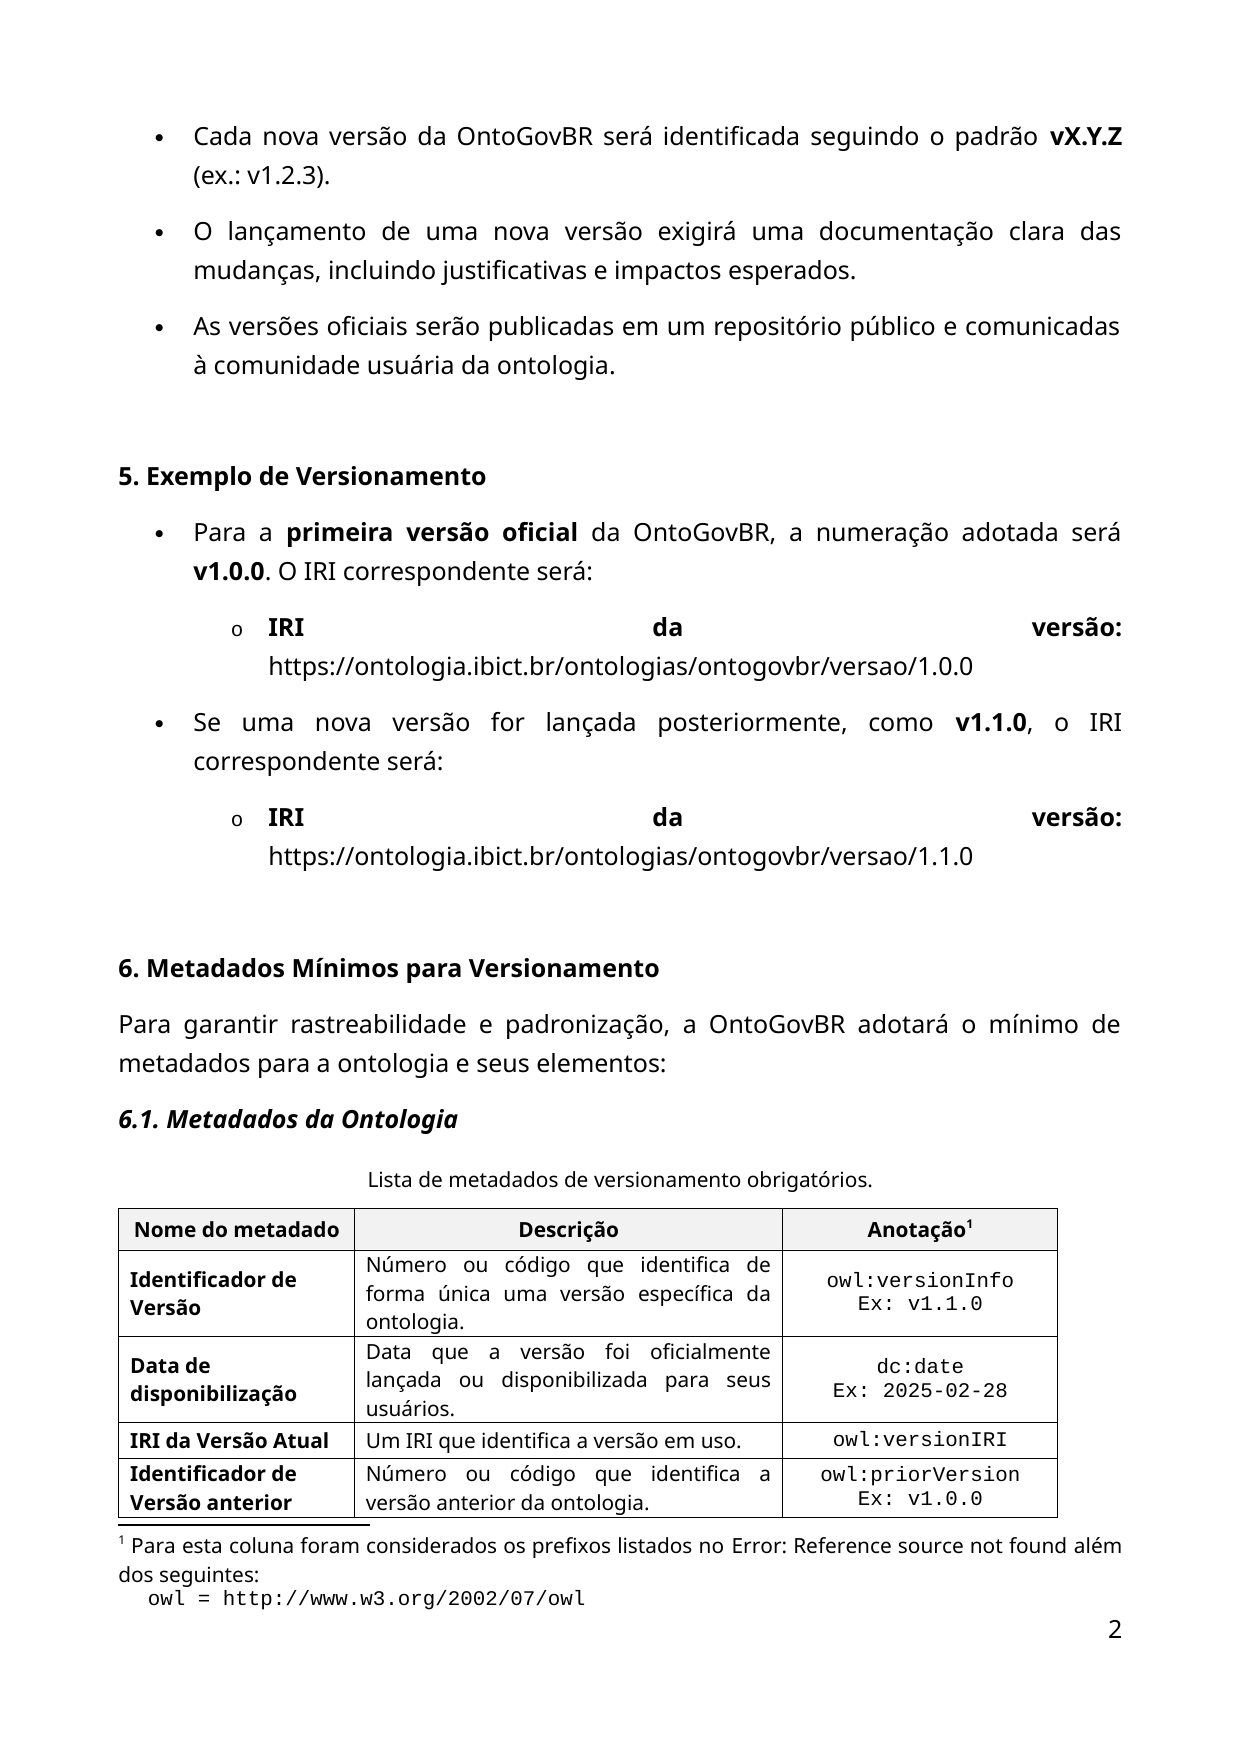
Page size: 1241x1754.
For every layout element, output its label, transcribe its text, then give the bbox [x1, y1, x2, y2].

table_cell Data de disponibilização [119, 1337, 354, 1422]
table_cell Número ou código que identifica de forma única uma versão específica da ontologia. [355, 1251, 782, 1336]
text Para garantir rastreabilidade e padronização, a OntoGovBR adotará o mínimo de metadados para a ontologia e seus elementos: [118, 1006, 1122, 1080]
list Cada nova versão da OntoGovBR será identificada seguindo o padrão vX.Y.Z (ex.: v1.2.3). [156, 118, 1122, 191]
subtitle 6.1. Metadados da Ontologia [118, 1101, 1122, 1136]
list O lançamento de uma nova versão exigirá uma documentação clara das mudanças, incluindo justificativas e impactos esperados. [156, 213, 1122, 286]
table_cell Data que a versão foi oficialmente lançada ou disponibilizada para seus usuários. [355, 1337, 782, 1422]
list Se uma nova versão for lançada posteriormente, como v1.1.0, o IRI correspondente será: [156, 705, 1122, 778]
list As versões oficiais serão publicadas em um repositório público e comunicadas à comunidade usuária da ontologia. [156, 308, 1122, 381]
table_cell owl:versionInfo Ex: v1.1.0 [783, 1251, 1057, 1336]
subtitle 6. Metadados Mínimos para Versionamento [118, 951, 1122, 985]
table_header Descrição [355, 1209, 782, 1249]
list Para a primeira versão oficial da OntoGovBR, a numeração adotada será v1.0.0. O IRI correspondente será: [156, 515, 1122, 588]
list IRI da versão: https://ontologia.ibict.br/ontologias/ontogovbr/versao/1.0.0 [231, 610, 1122, 683]
text Lista de metadados de versionamento obrigatórios. [118, 1166, 1122, 1194]
table_cell IRI da Versão Atual [119, 1423, 354, 1458]
table_cell dc:date Ex: 2025-02-28 [783, 1337, 1057, 1422]
table_header Anotação [783, 1209, 1057, 1249]
table_cell Identificador de Versão anterior [119, 1459, 354, 1517]
table_cell owl:priorVersion Ex: v1.0.0 [783, 1459, 1057, 1517]
table_cell Um IRI que identifica a versão em uso. [355, 1423, 782, 1458]
table_header Nome do metadado [119, 1209, 354, 1249]
table_cell Identificador de Versão [119, 1251, 354, 1336]
subtitle 5. Exemplo de Versionamento [118, 459, 1122, 493]
table_cell Número ou código que identifica a versão anterior da ontologia. [355, 1459, 782, 1517]
table_cell owl:versionIRI [783, 1423, 1057, 1458]
list IRI da versão: https://ontologia.ibict.br/ontologias/ontogovbr/versao/1.1.0 [231, 800, 1122, 873]
